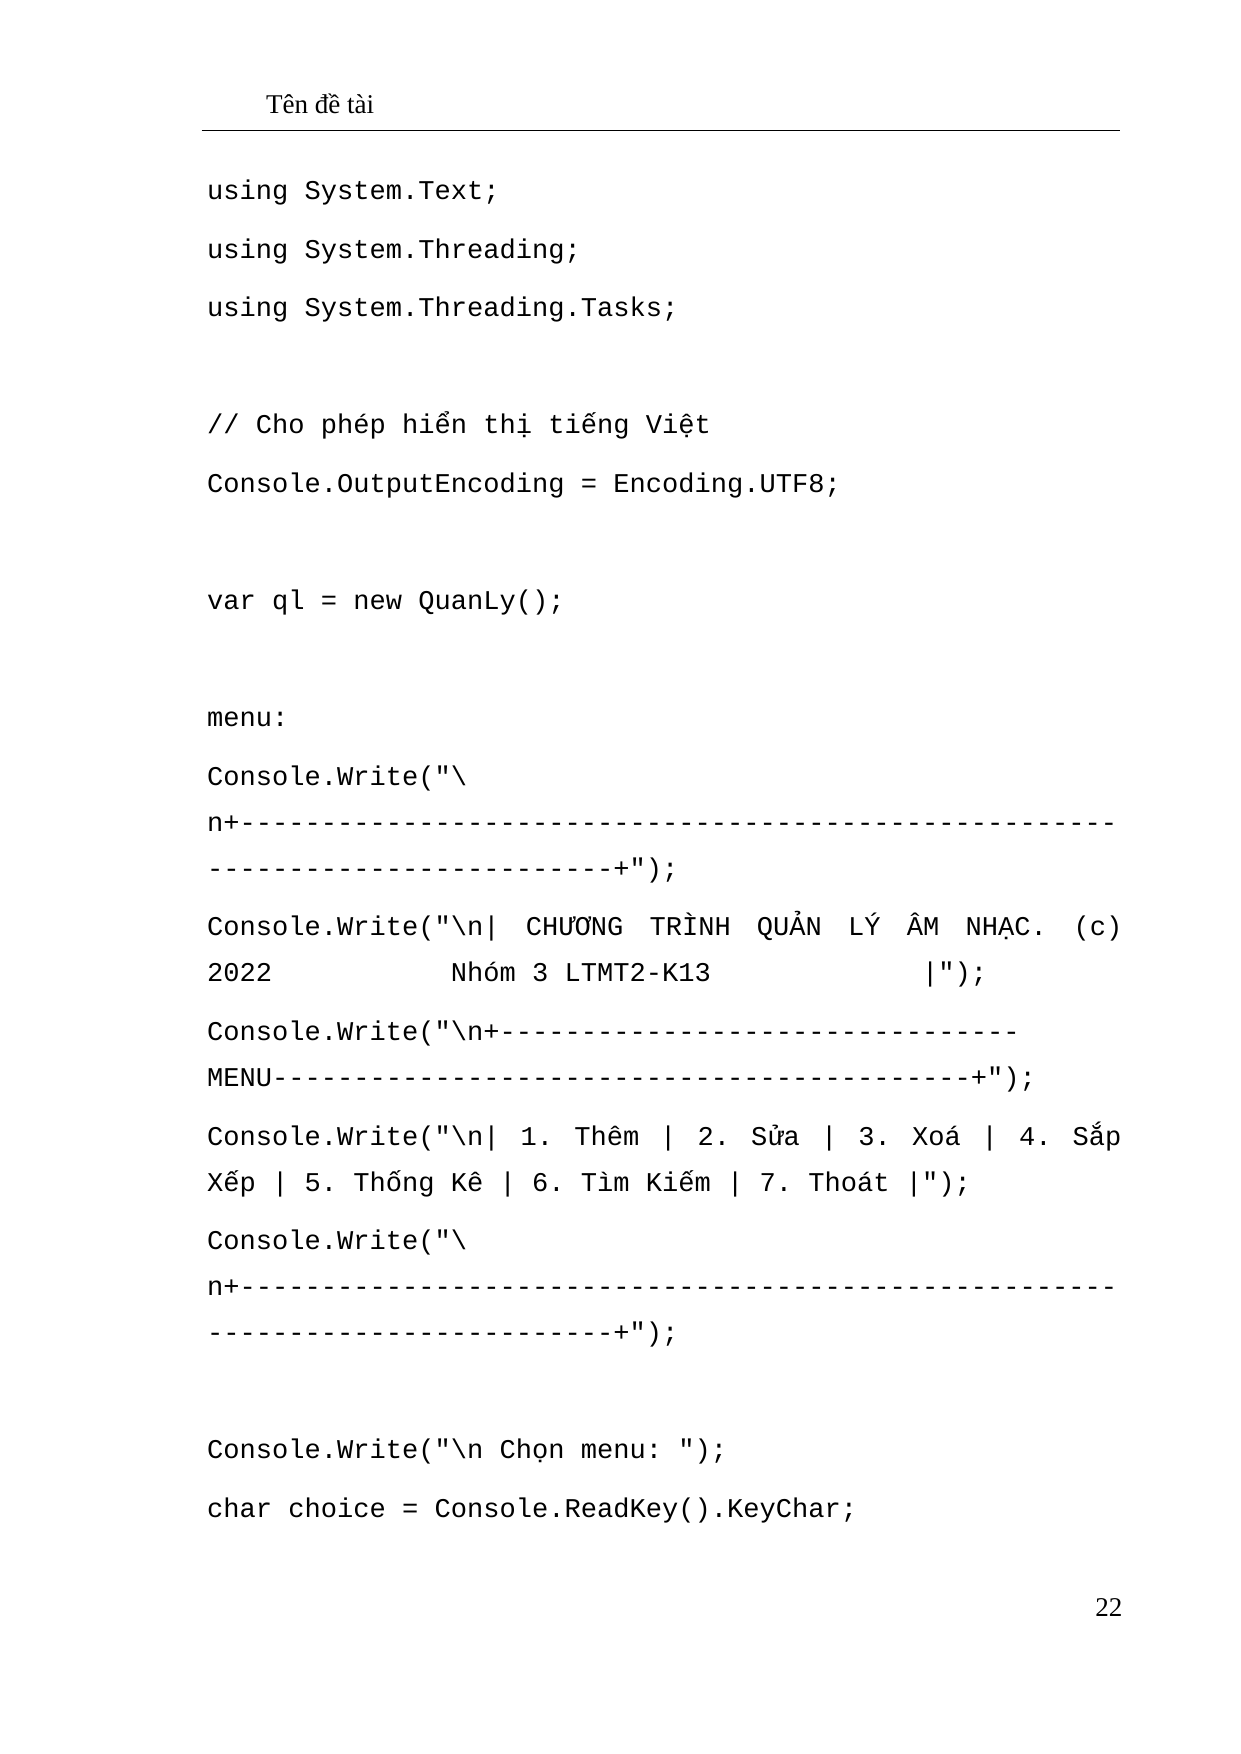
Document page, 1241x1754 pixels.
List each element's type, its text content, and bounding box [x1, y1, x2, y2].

text // Cho phép hiển thị tiếng Việt [207, 411, 1122, 442]
text Console.Write("\n+-------------------------------------------------------------------------------+"); [207, 763, 1122, 885]
text var ql = new QuanLy(); [207, 587, 1122, 618]
text Console.Write("\n Chọn menu: "); [207, 1436, 1122, 1467]
text using System.Threading.Tasks; [207, 294, 1122, 325]
text Console.Write("\n| CHƯƠNG TRÌNH QUẢN LÝ ÂM NHẠC. (c) 2022 Nhóm 3 LTMT2-K13 |"); [207, 913, 1122, 990]
text Console.Write("\n+-------------------------------------------------------------------------------+"); [207, 1227, 1122, 1350]
text Console.Write("\n+--------------------------------MENU-------------------------------------------+"); [207, 1018, 1122, 1094]
text Console.Write("\n| 1. Thêm | 2. Sửa | 3. Xoá | 4. Sắp Xếp | 5. Thống Kê | 6. Tìm Kiếm | 7. Thoát |"); [207, 1122, 1122, 1199]
text Console.OutputEncoding = Encoding.UTF8; [207, 470, 1122, 501]
text char choice = Console.ReadKey().KeyChar; [207, 1495, 1122, 1525]
text menu: [207, 704, 1122, 735]
text using System.Text; [207, 177, 1122, 208]
text using System.Threading; [207, 236, 1122, 266]
